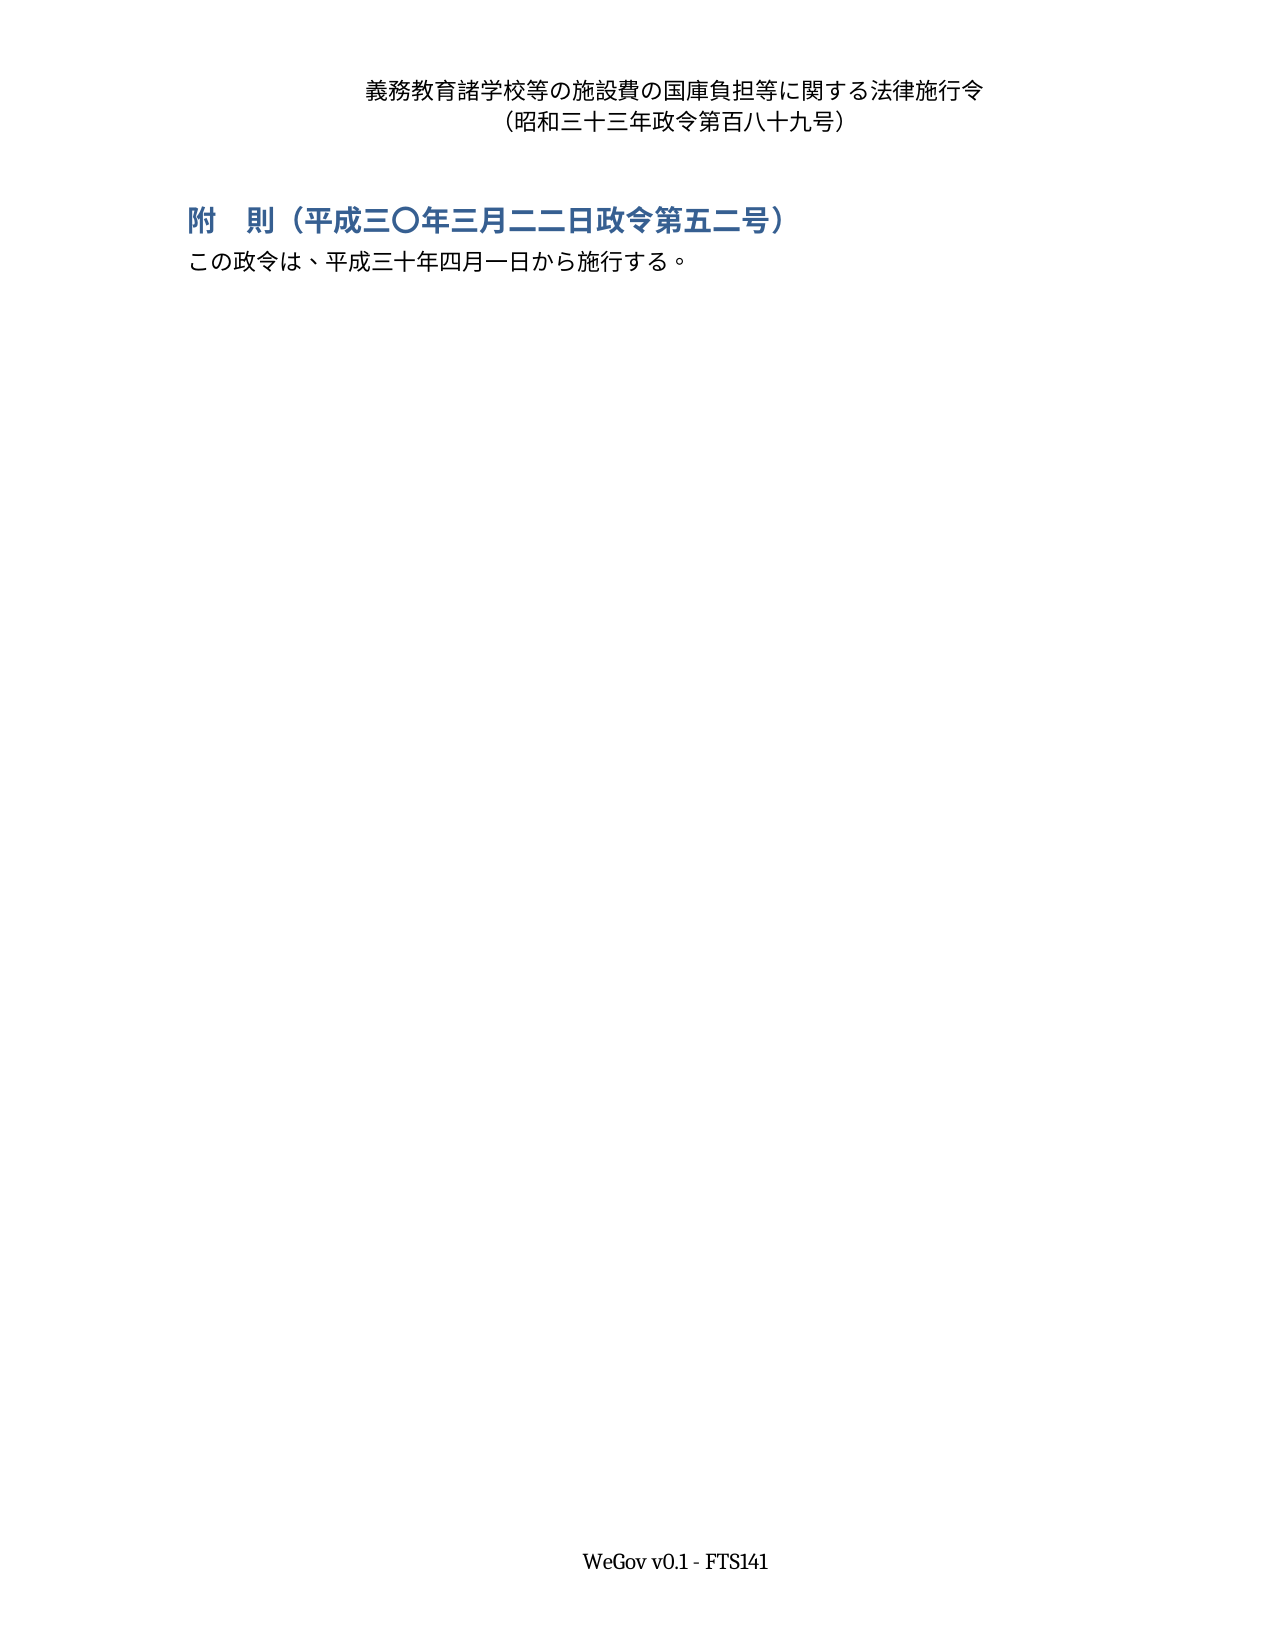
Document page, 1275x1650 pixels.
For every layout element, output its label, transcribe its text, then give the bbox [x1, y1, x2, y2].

text この政令は、平成三十年四月一日から施行する。 [187, 246, 1087, 277]
subtitle 附 則（平成三〇年三月二二日政令第五二号） [187, 200, 1087, 240]
